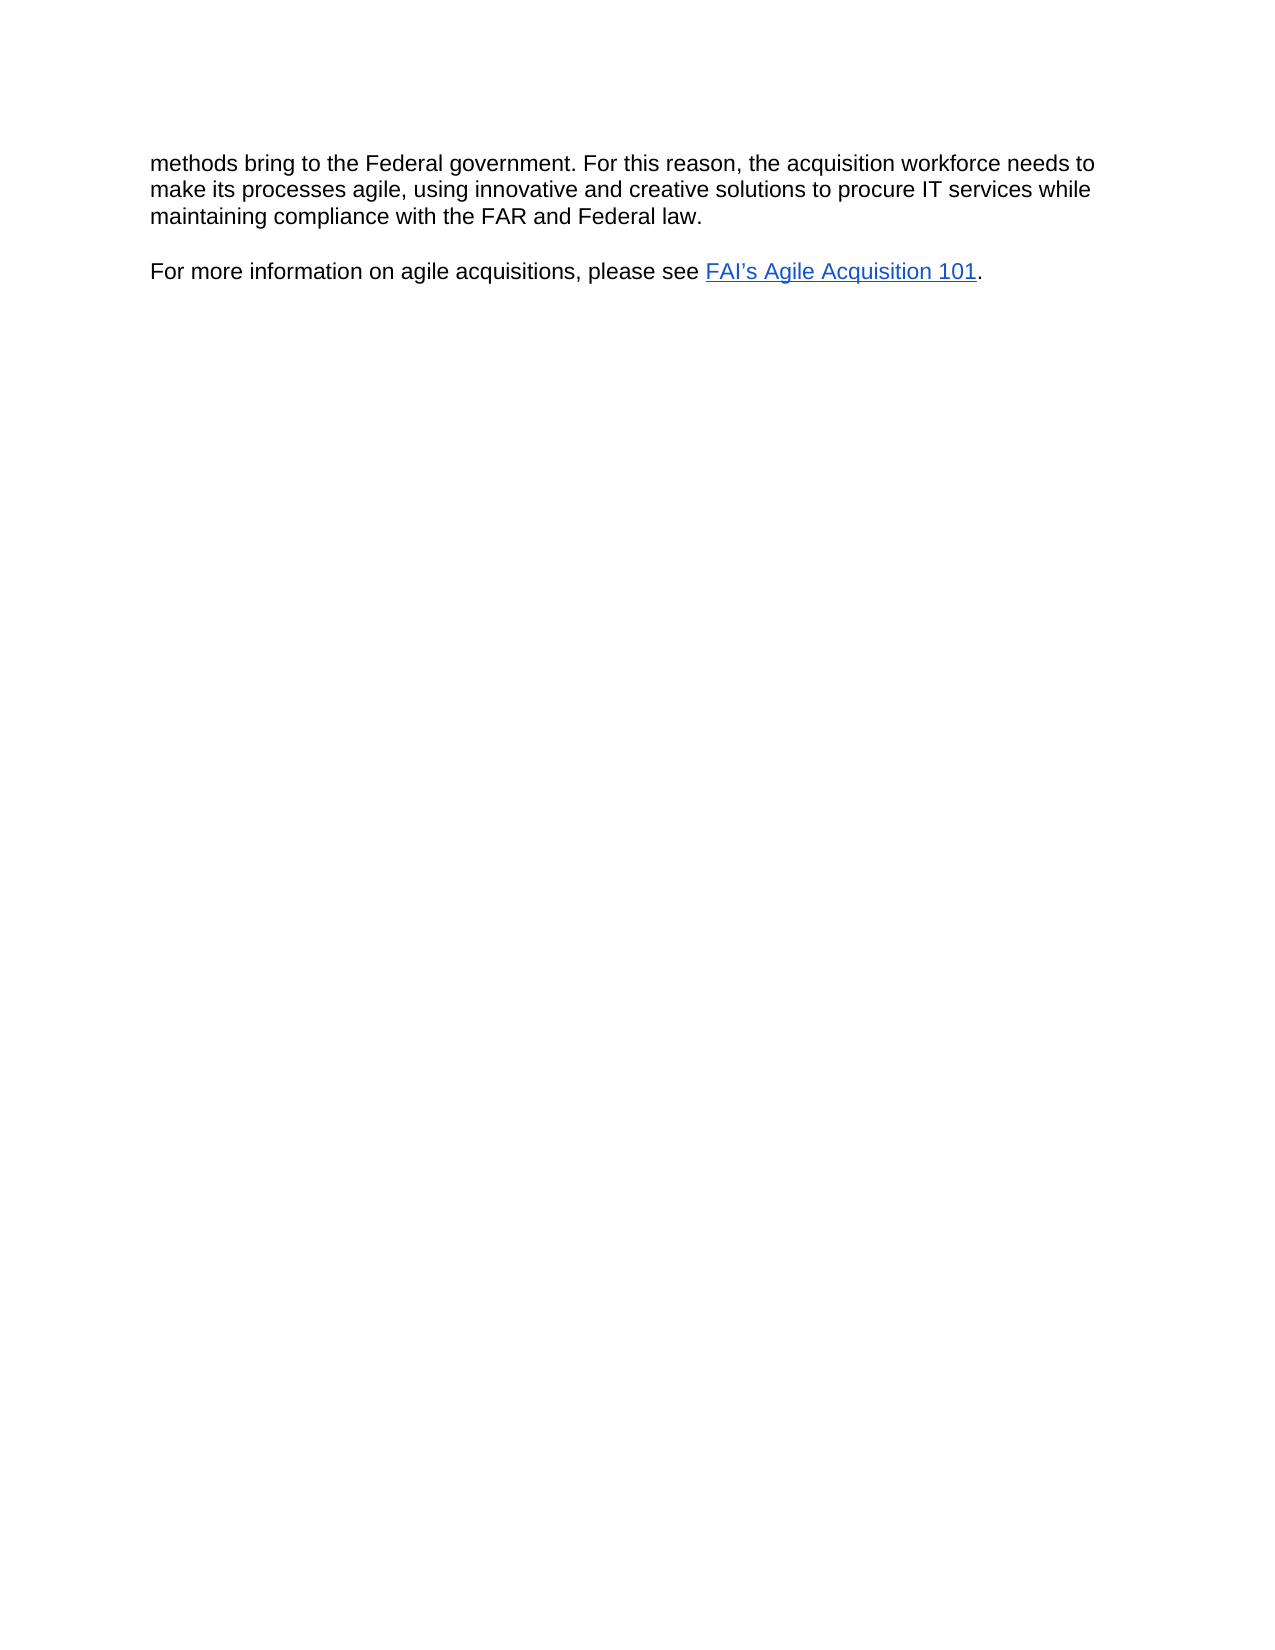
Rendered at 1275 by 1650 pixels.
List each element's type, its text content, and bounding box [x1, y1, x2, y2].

text For more information on agile acquisitions, please see FAI’s Agile Acquisition 101. [150, 258, 1125, 284]
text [150, 150, 1125, 229]
